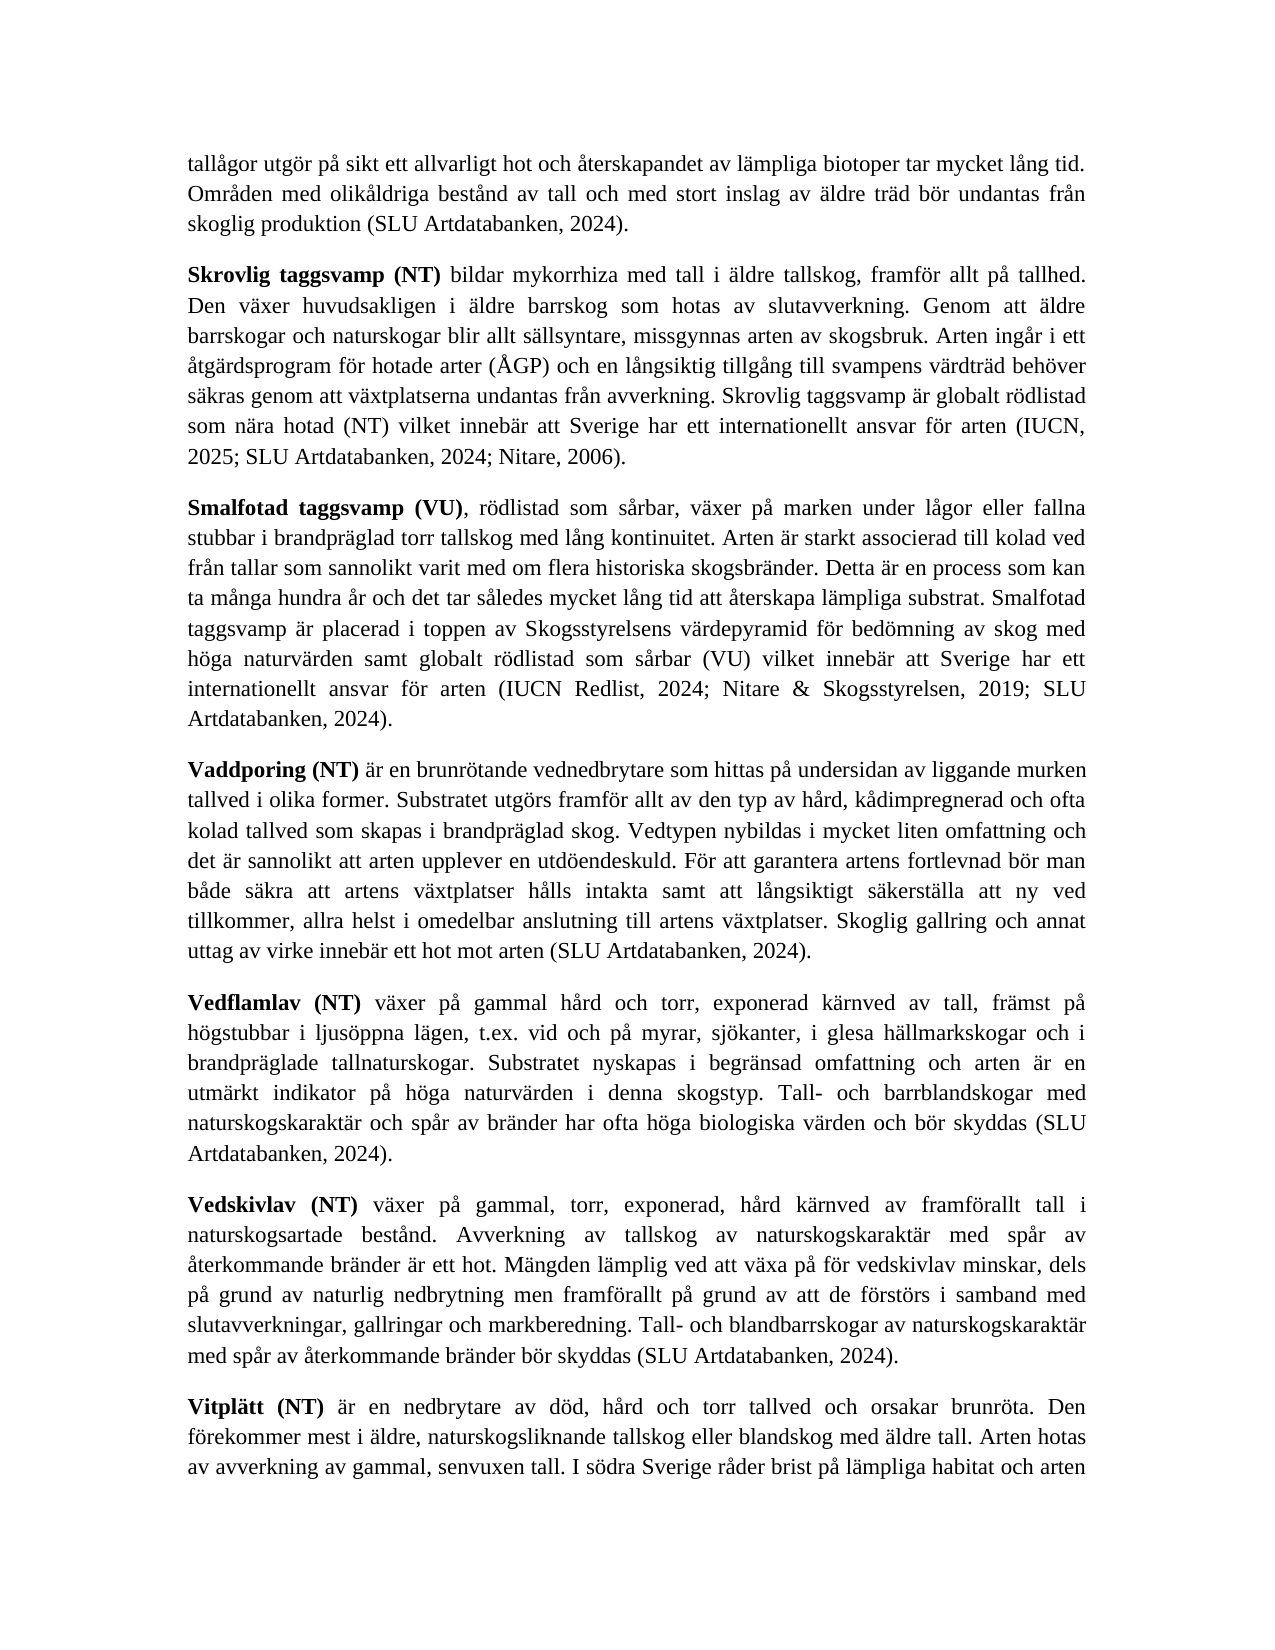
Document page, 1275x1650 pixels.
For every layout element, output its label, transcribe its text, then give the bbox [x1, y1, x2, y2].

text Vaddporing (NT) är en brunrötande vednedbrytare som hittas på undersidan av liggande murken tallved i olika former. Substratet utgörs framför allt av den typ av hård, kådimpregnerad och ofta kolad tallved som skapas i brandpräglad skog. Vedtypen nybildas i mycket liten omfattning och det är sannolikt att arten upplever en utdöendeskuld. För att garantera artens fortlevnad bör man både säkra att artens växtplatser hålls intakta samt att långsiktigt säkerställa att ny ved tillkommer, allra helst i omedelbar anslutning till artens växtplatser. Skoglig gallring och annat uttag av virke innebär ett hot mot arten (SLU Artdatabanken, 2024). [187, 756, 1087, 964]
text Smalfotad taggsvamp (VU), rödlistad som sårbar, växer på marken under lågor eller fallna stubbar i brandpräglad torr tallskog med lång kontinuitet. Arten är starkt associerad till kolad ved från tallar som sannolikt varit med om flera historiska skogsbränder. Detta är en process som kan ta många hundra år och det tar således mycket lång tid att återskapa lämpliga substrat. Smalfotad taggsvamp är placerad i toppen av Skogsstyrelsens värdepyramid för bedömning av skog med höga naturvärden samt globalt rödlistad som sårbar (VU) vilket innebär att Sverige har ett internationellt ansvar för arten (IUCN Redlist, 2024; Nitare & Skogsstyrelsen, 2019; SLU Artdatabanken, 2024). [187, 494, 1087, 732]
text Vedflamlav (NT) växer på gammal hård och torr, exponerad kärnved av tall, främst på högstubbar i ljusöppna lägen, t.ex. vid och på myrar, sjökanter, i glesa hällmarkskogar och i brandpräglade tallnaturskogar. Substratet nyskapas i begränsad omfattning och arten är en utmärkt indikator på höga naturvärden i denna skogstyp. Tall- och barrblandskogar med naturskogskaraktär och spår av bränder har ofta höga biologiska värden och bör skyddas (SLU Artdatabanken, 2024). [187, 988, 1087, 1166]
text Vedskivlav (NT) växer på gammal, torr, exponerad, hård kärnved av framförallt tall i naturskogsartade bestånd. Avverkning av tallskog av naturskogskaraktär med spår av återkommande bränder är ett hot. Mängden lämplig ved att växa på för vedskivlav minskar, dels på grund av naturlig nedbrytning men framförallt på grund av att de förstörs i samband med slutavverkningar, gallringar och markberedning. Tall- och blandbarrskogar av naturskogskaraktär med spår av återkommande bränder bör skyddas (SLU Artdatabanken, 2024). [187, 1191, 1087, 1368]
text Skrovlig taggsvamp (NT) bildar mykorrhiza med tall i äldre tallskog, framför allt på tallhed. Den växer huvudsakligen i äldre barrskog som hotas av slutavverkning. Genom att äldre barrskogar och naturskogar blir allt sällsyntare, missgynnas arten av skogsbruk. Arten ingår i ett åtgärdsprogram för hotade arter (ÅGP) och en långsiktig tillgång till svampens värdträd behöver säkras genom att växtplatserna undantas från avverkning. Skrovlig taggsvamp är globalt rödlistad som nära hotad (NT) vilket innebär att Sverige har ett internationellt ansvar för arten (IUCN, 2025; SLU Artdatabanken, 2024; Nitare, 2006). [187, 261, 1087, 469]
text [187, 150, 1087, 237]
